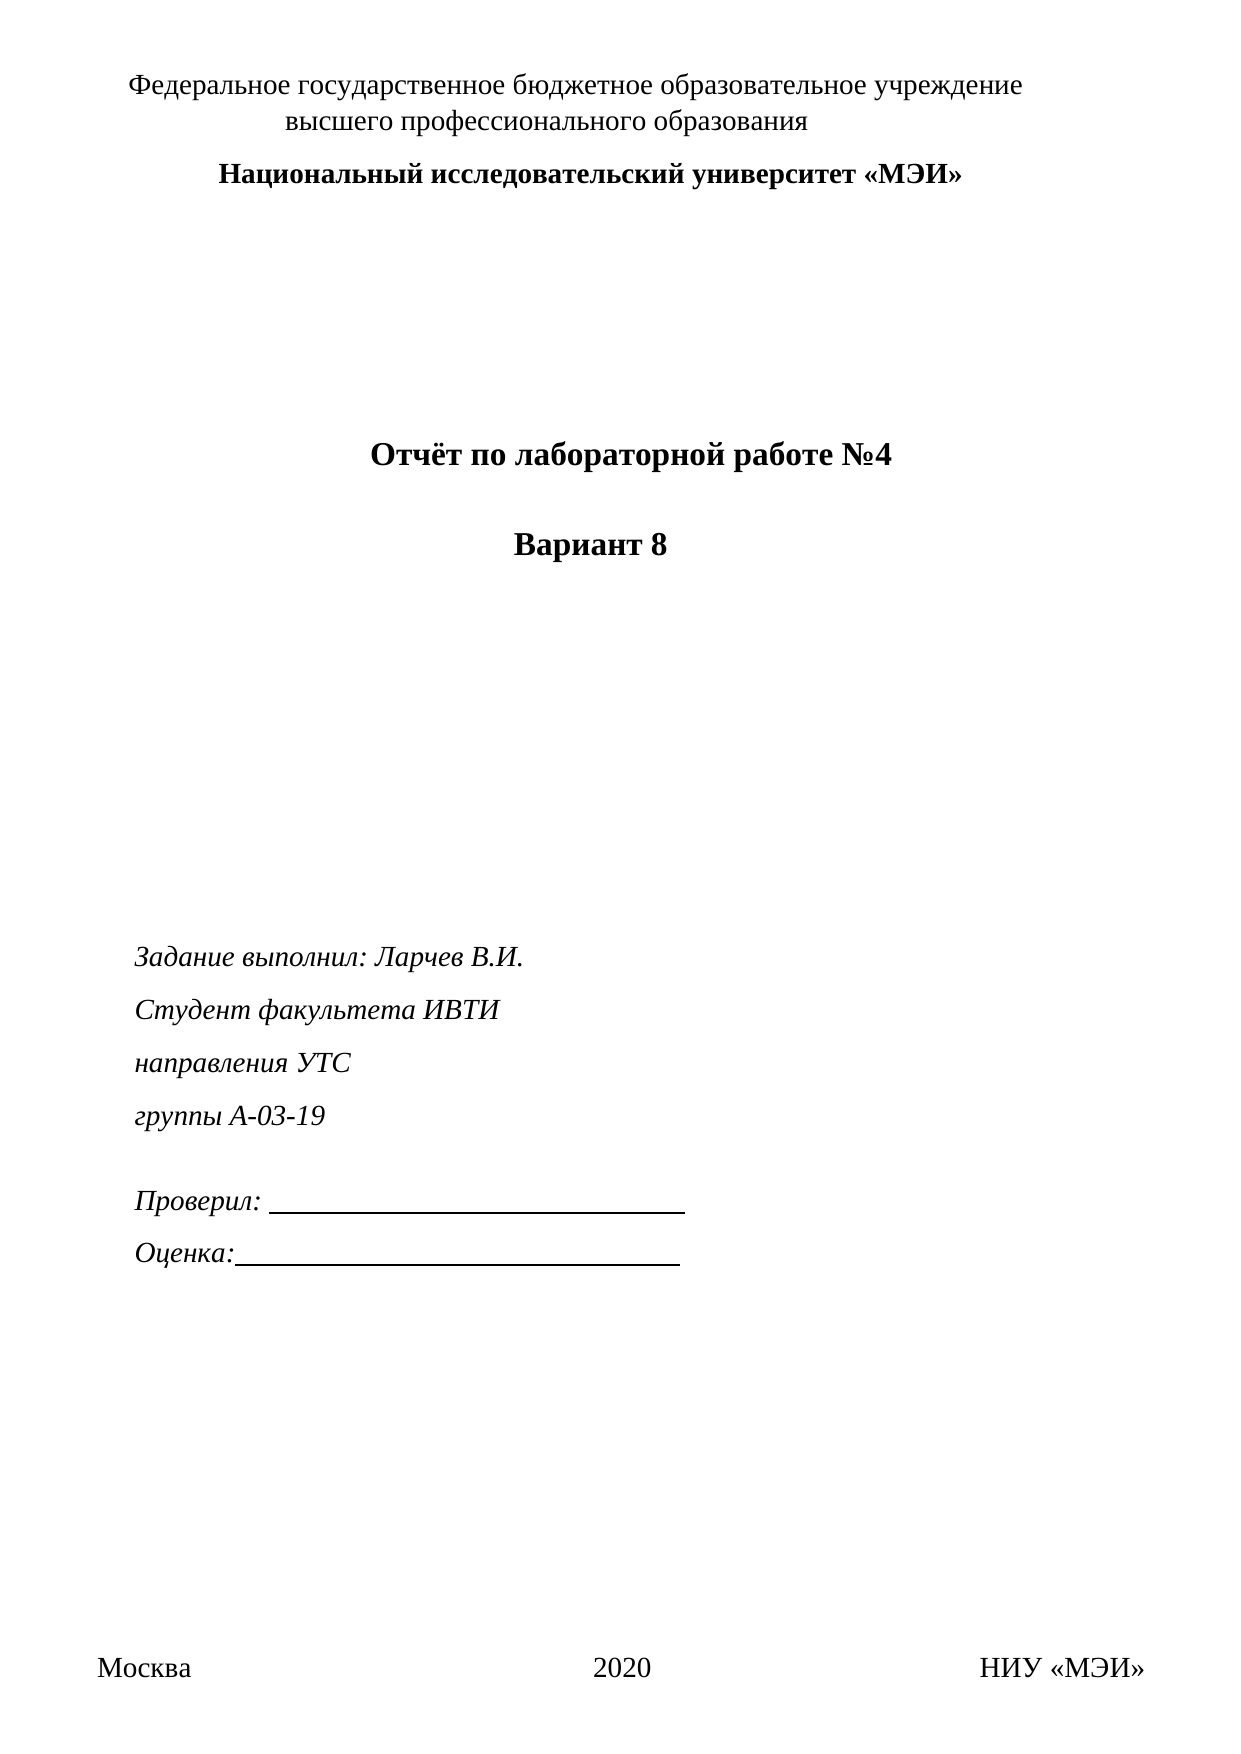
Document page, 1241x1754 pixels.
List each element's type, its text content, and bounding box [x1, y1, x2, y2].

text Отчёт по лабораторной работе №4 [173, 434, 1089, 472]
text направления УТС [134, 1045, 546, 1078]
text Задание выполнил: Ларчев В.И. [134, 939, 546, 973]
text группы A-03-19 [134, 1098, 546, 1131]
text Проверил: [134, 1183, 1152, 1216]
text Федеральное государственное бюджетное образовательное учреждение высшего профессионального образования [29, 67, 1063, 137]
text Оценка: [134, 1236, 1152, 1269]
text Национальный исследовательский университет «МЭИ» [29, 156, 1152, 189]
text Москва 2020 НИУ «МЭИ» [97, 1650, 1152, 1684]
text Студент факультета ИВТИ [134, 992, 546, 1026]
text Вариант 8 [29, 524, 1152, 563]
